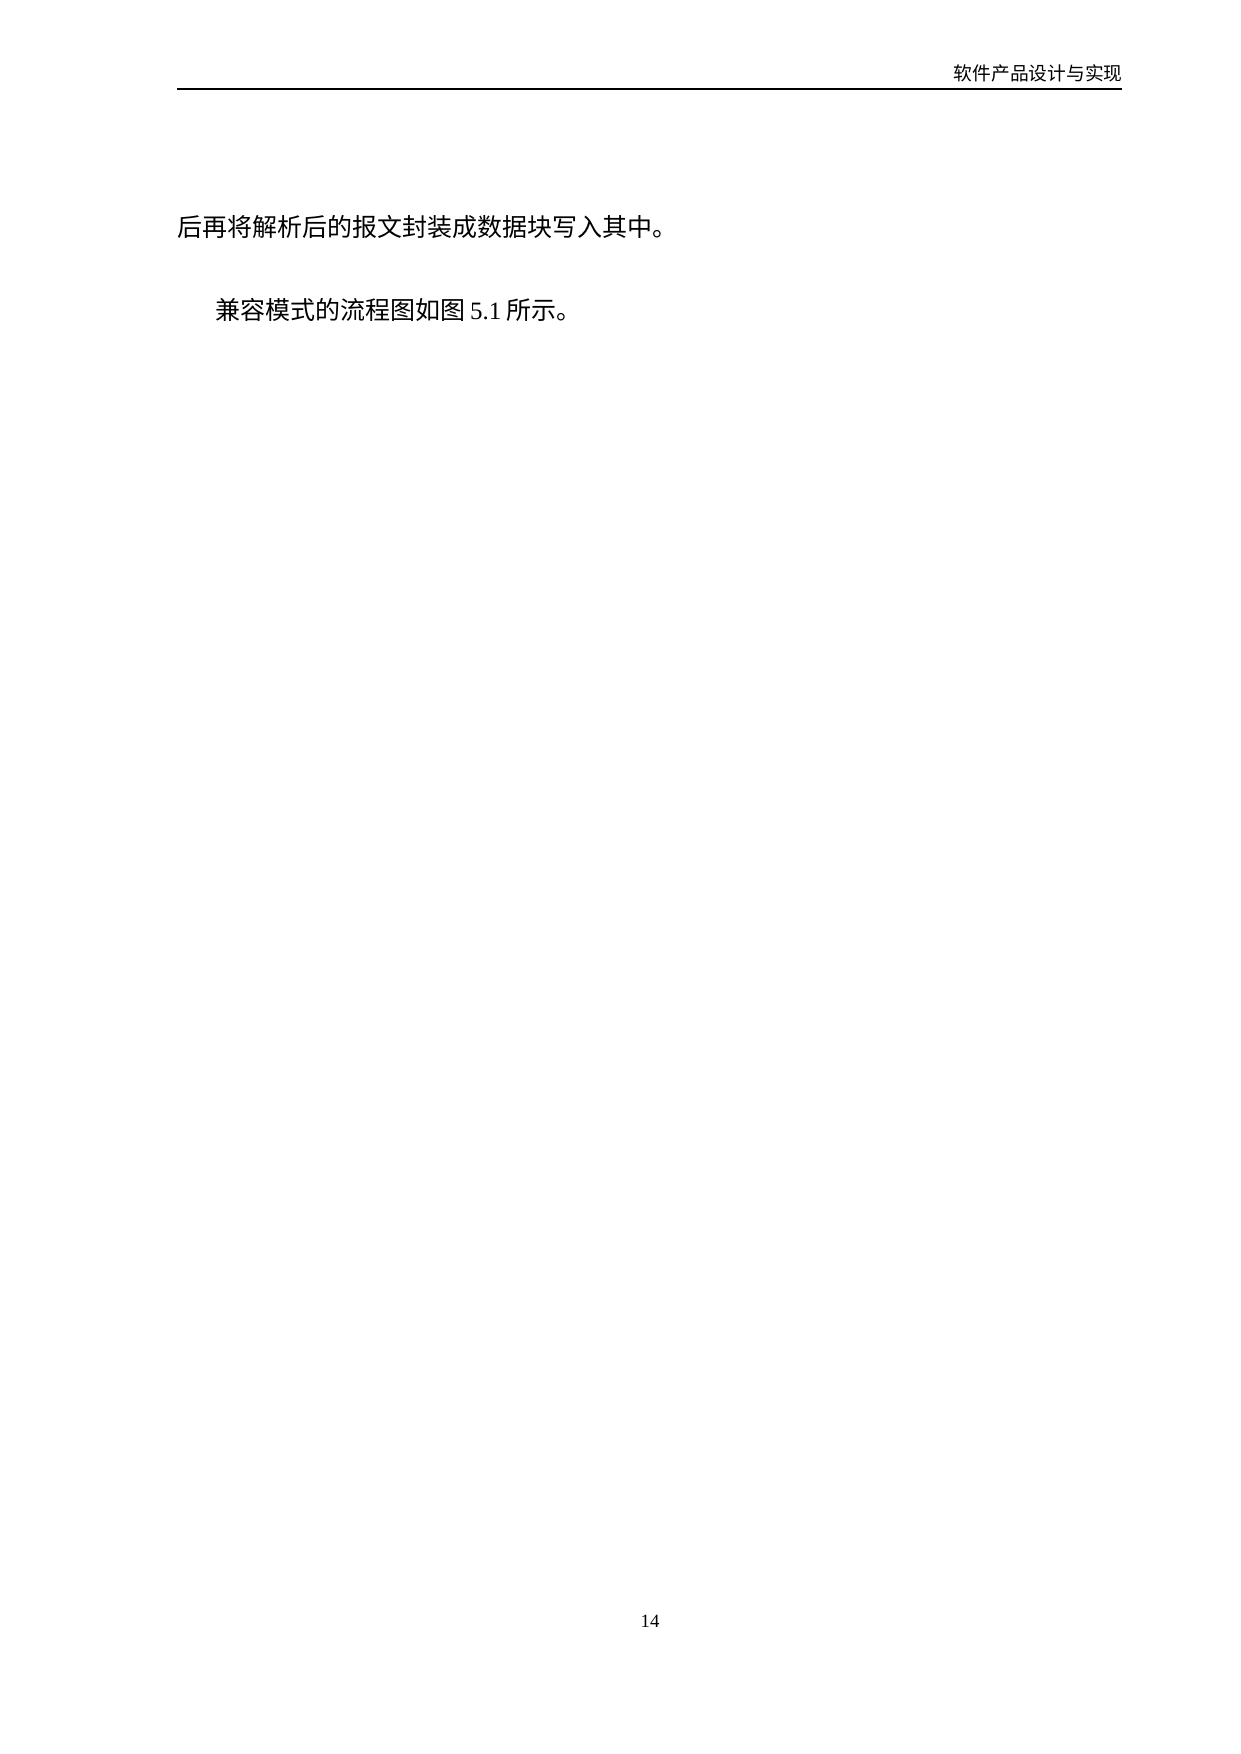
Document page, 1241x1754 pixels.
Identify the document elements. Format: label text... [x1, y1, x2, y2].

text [177, 193, 1122, 258]
text 兼容模式的流程图如图5.1所示。 [177, 276, 1122, 341]
